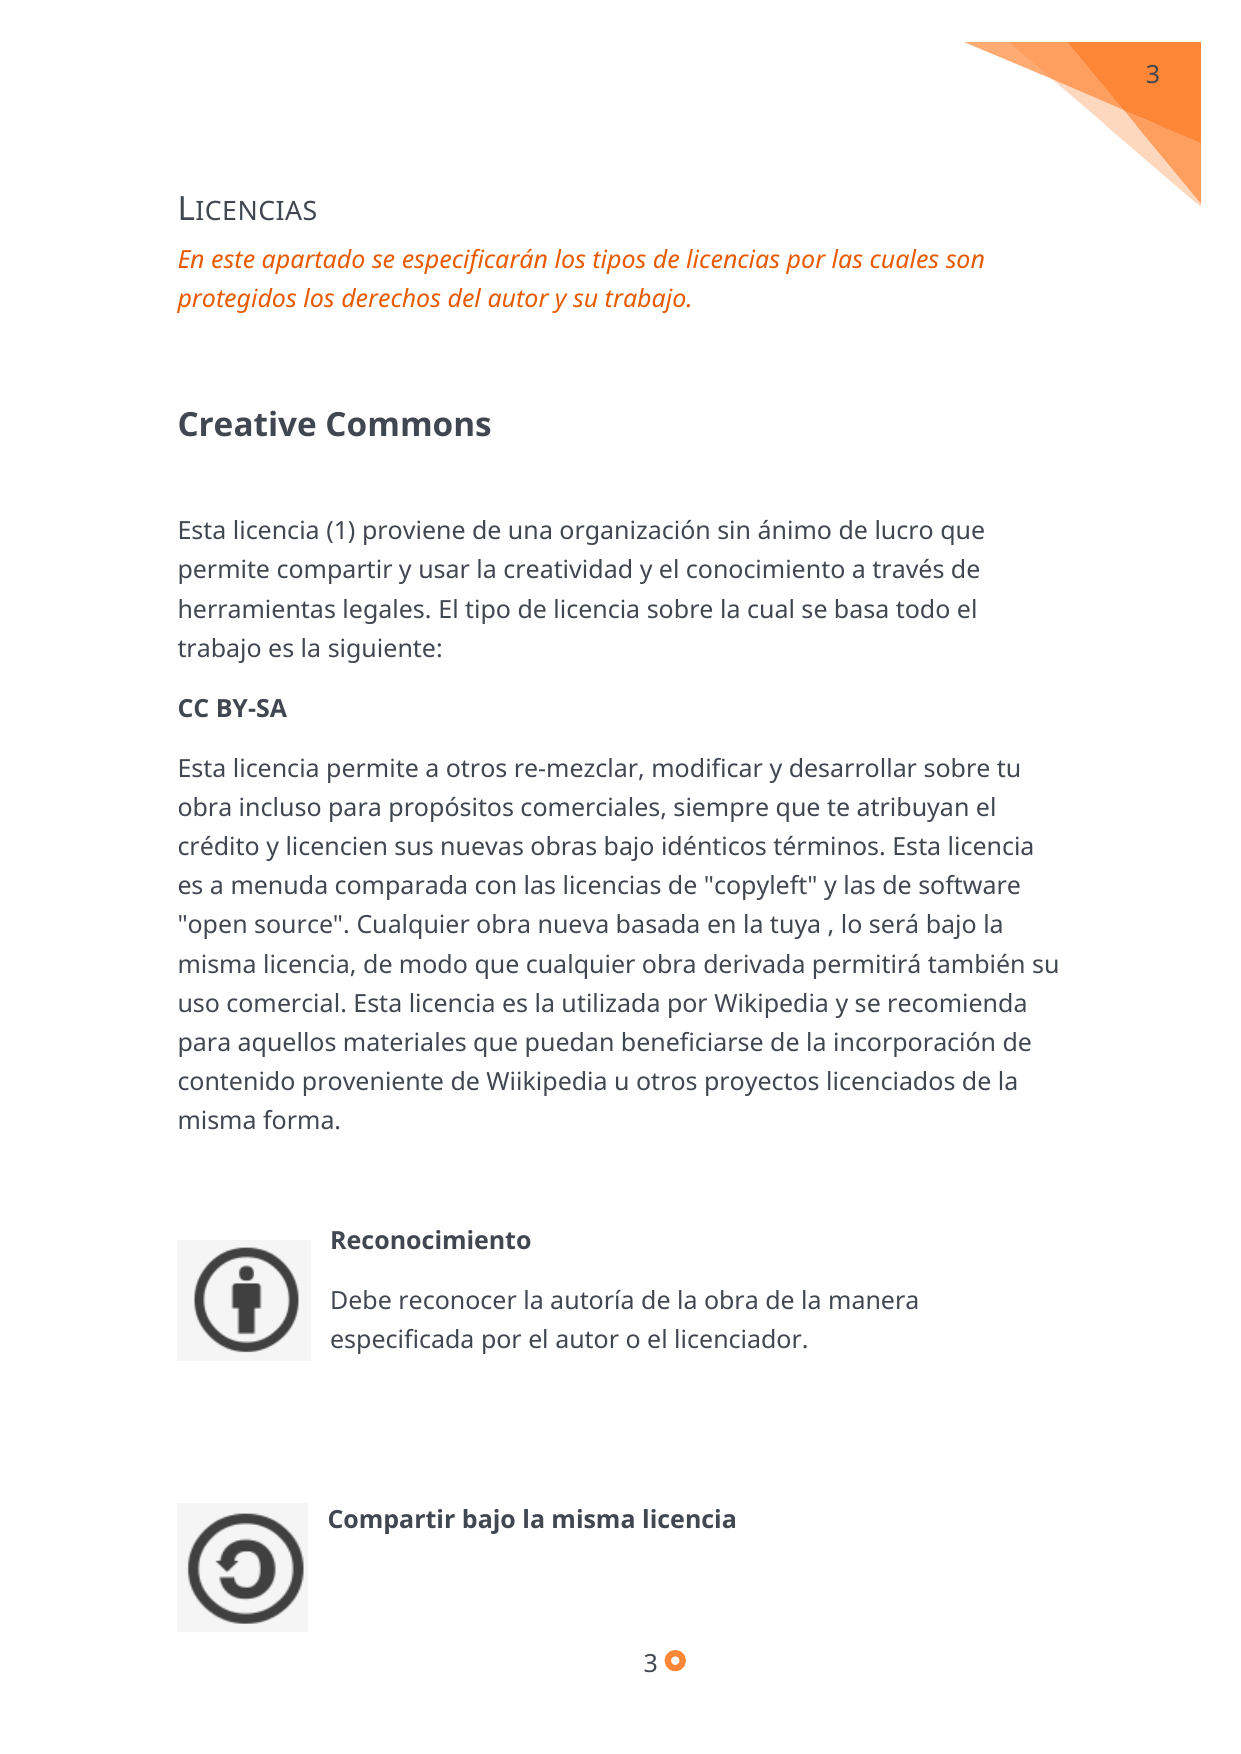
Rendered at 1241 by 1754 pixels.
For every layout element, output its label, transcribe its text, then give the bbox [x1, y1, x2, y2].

text Compartir bajo la misma licencia [177, 1502, 1063, 1536]
text Debe reconocer la autoría de la obra de la manera especificada por el autor o el licenciador. [312, 1283, 1063, 1356]
picture [177, 1503, 309, 1632]
picture [177, 1240, 312, 1361]
text Reconocimiento [177, 1223, 1063, 1257]
text Esta licencia permite a otros re-mezclar, modificar y desarrollar sobre tu obra incluso para propósitos comerciales, siempre que te atribuyan el crédito y licencien sus nuevas obras bajo idénticos términos. Esta licencia es a menuda comparada con las licencias de "copyleft" y las de software "open source". Cualquier obra nueva basada en la tuya , lo será bajo la misma licencia, de modo que cualquier obra derivada permitirá también su uso comercial. Esta licencia es la utilizada por Wikipedia y se recomienda para aquellos materiales que puedan beneficiarse de la incorporación de contenido proveniente de Wiikipedia u otros proyectos licenciados de la misma forma. [177, 750, 1063, 1137]
text CC BY-SA [177, 690, 1063, 724]
picture [963, 42, 1201, 206]
text Esta licencia proviene de una organización sin ánimo de lucro que permite compartir y usar la creatividad y el conocimiento a través de herramientas legales. El tipo de licencia sobre la cual se basa todo el trabajo es la siguiente: [177, 513, 1063, 664]
